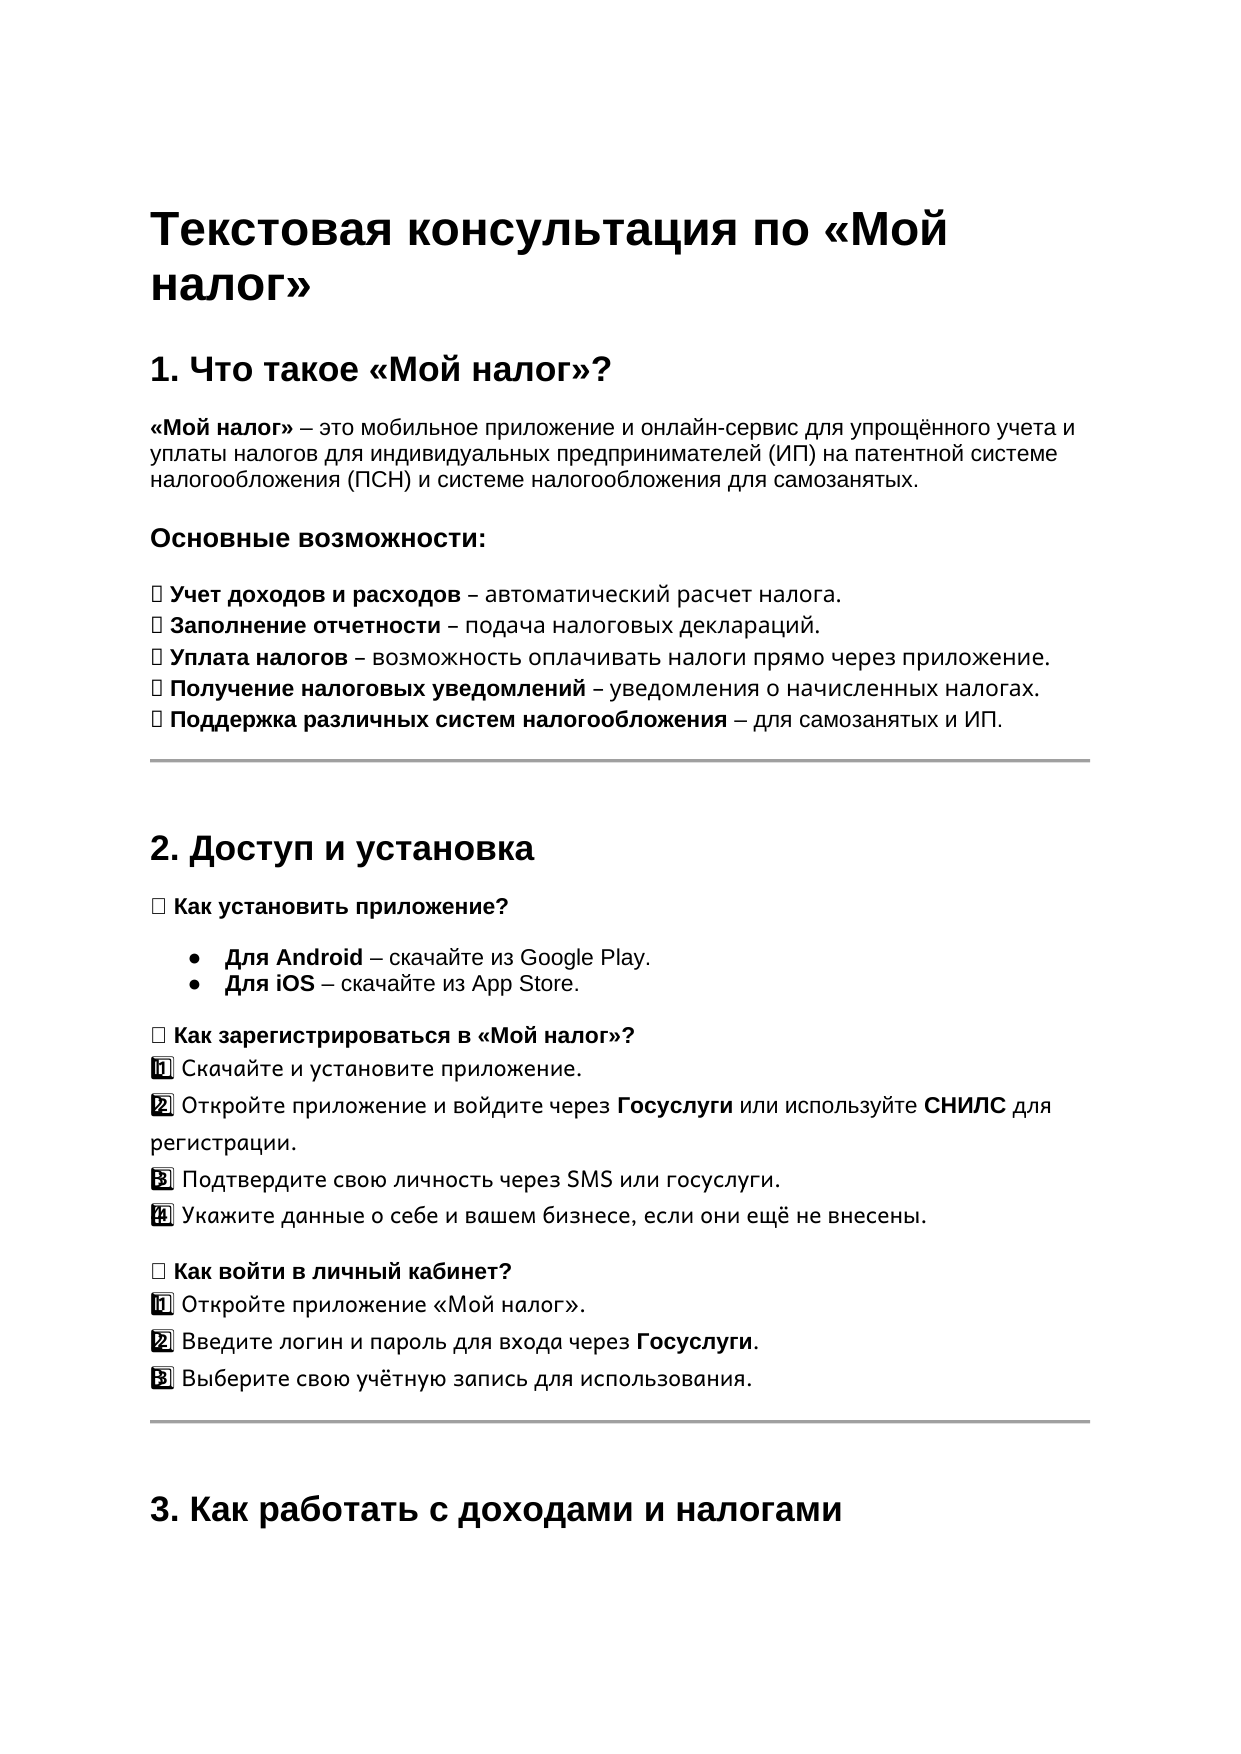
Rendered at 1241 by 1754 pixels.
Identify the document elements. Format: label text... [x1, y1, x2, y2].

subtitle Основные возможности: [150, 522, 1090, 553]
text ✅ Учет доходов и расходов – автоматический расчет налога. ✅ Заполнение отчетности – подача налоговых деклараций. ✅ Уплата налогов – возможность оплачивать налоги прямо через приложение. ✅ Получение налоговых уведомлений – уведомления о начисленных налогах. ✅ Поддержка различных систем налогообложения – для самозанятых и ИП. [150, 578, 1090, 734]
list Для iOS – скачайте из App Store. [187, 970, 1090, 997]
text 📌 Как зарегистрироваться в «Мой налог»? 1️⃣ Скачайте и установите приложение. 2️⃣ Откройте приложение и войдите через Госуслуги или используйте СНИЛС для регистрации. 3️⃣ Подтвердите свою личность через SMS или госуслуги. 4️⃣ Укажите данные о себе и вашем бизнесе, если они ещё не внесены. [150, 1022, 1090, 1233]
subtitle 1. Что такое «Мой налог»? [150, 348, 1090, 388]
subtitle 2. Доступ и установка [150, 827, 1090, 868]
subtitle 3. Как работать с доходами и налогами [150, 1488, 1090, 1529]
text 📌 Как установить приложение? [150, 893, 1090, 919]
text «Мой налог» – это мобильное приложение и онлайн-сервис для упрощённого учета и уплаты налогов для индивидуальных предпринимателей (ИП) на патентной системе налогообложения (ПСН) и системе налогообложения для самозанятых. [150, 413, 1090, 492]
text 📌 Как войти в личный кабинет? 1️⃣ Откройте приложение «Мой налог». 2️⃣ Введите логин и пароль для входа через Госуслуги. 3️⃣ Выберите свою учётную запись для использования. [150, 1258, 1090, 1395]
subtitle Текстовая консультация по «Мой налог» [150, 200, 1090, 310]
list Для Android – скачайте из Google Play. [187, 944, 1090, 970]
